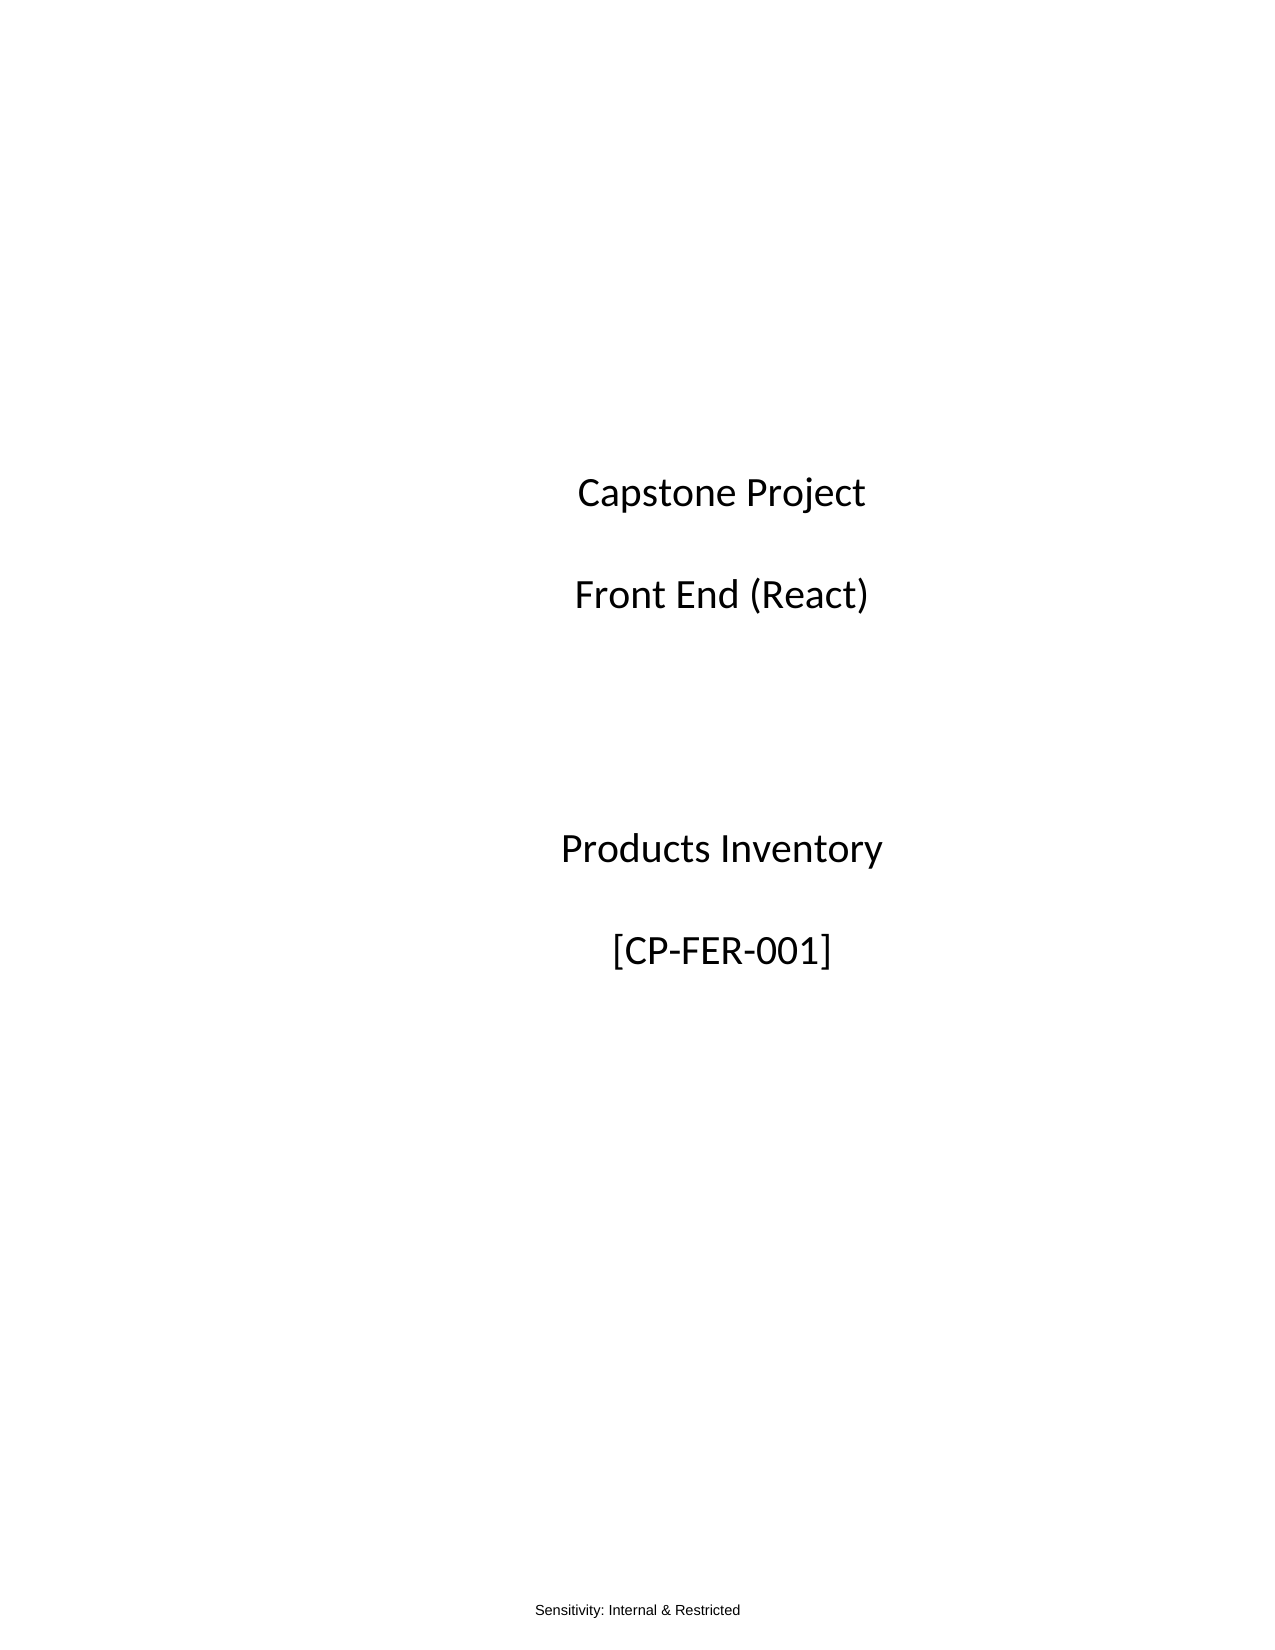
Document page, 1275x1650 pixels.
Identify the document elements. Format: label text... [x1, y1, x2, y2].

text Capstone Project [187, 466, 1256, 517]
text Front End (React) [187, 568, 1256, 619]
text [CP-FER-001] [187, 924, 1256, 975]
text Products Inventory [187, 822, 1256, 873]
